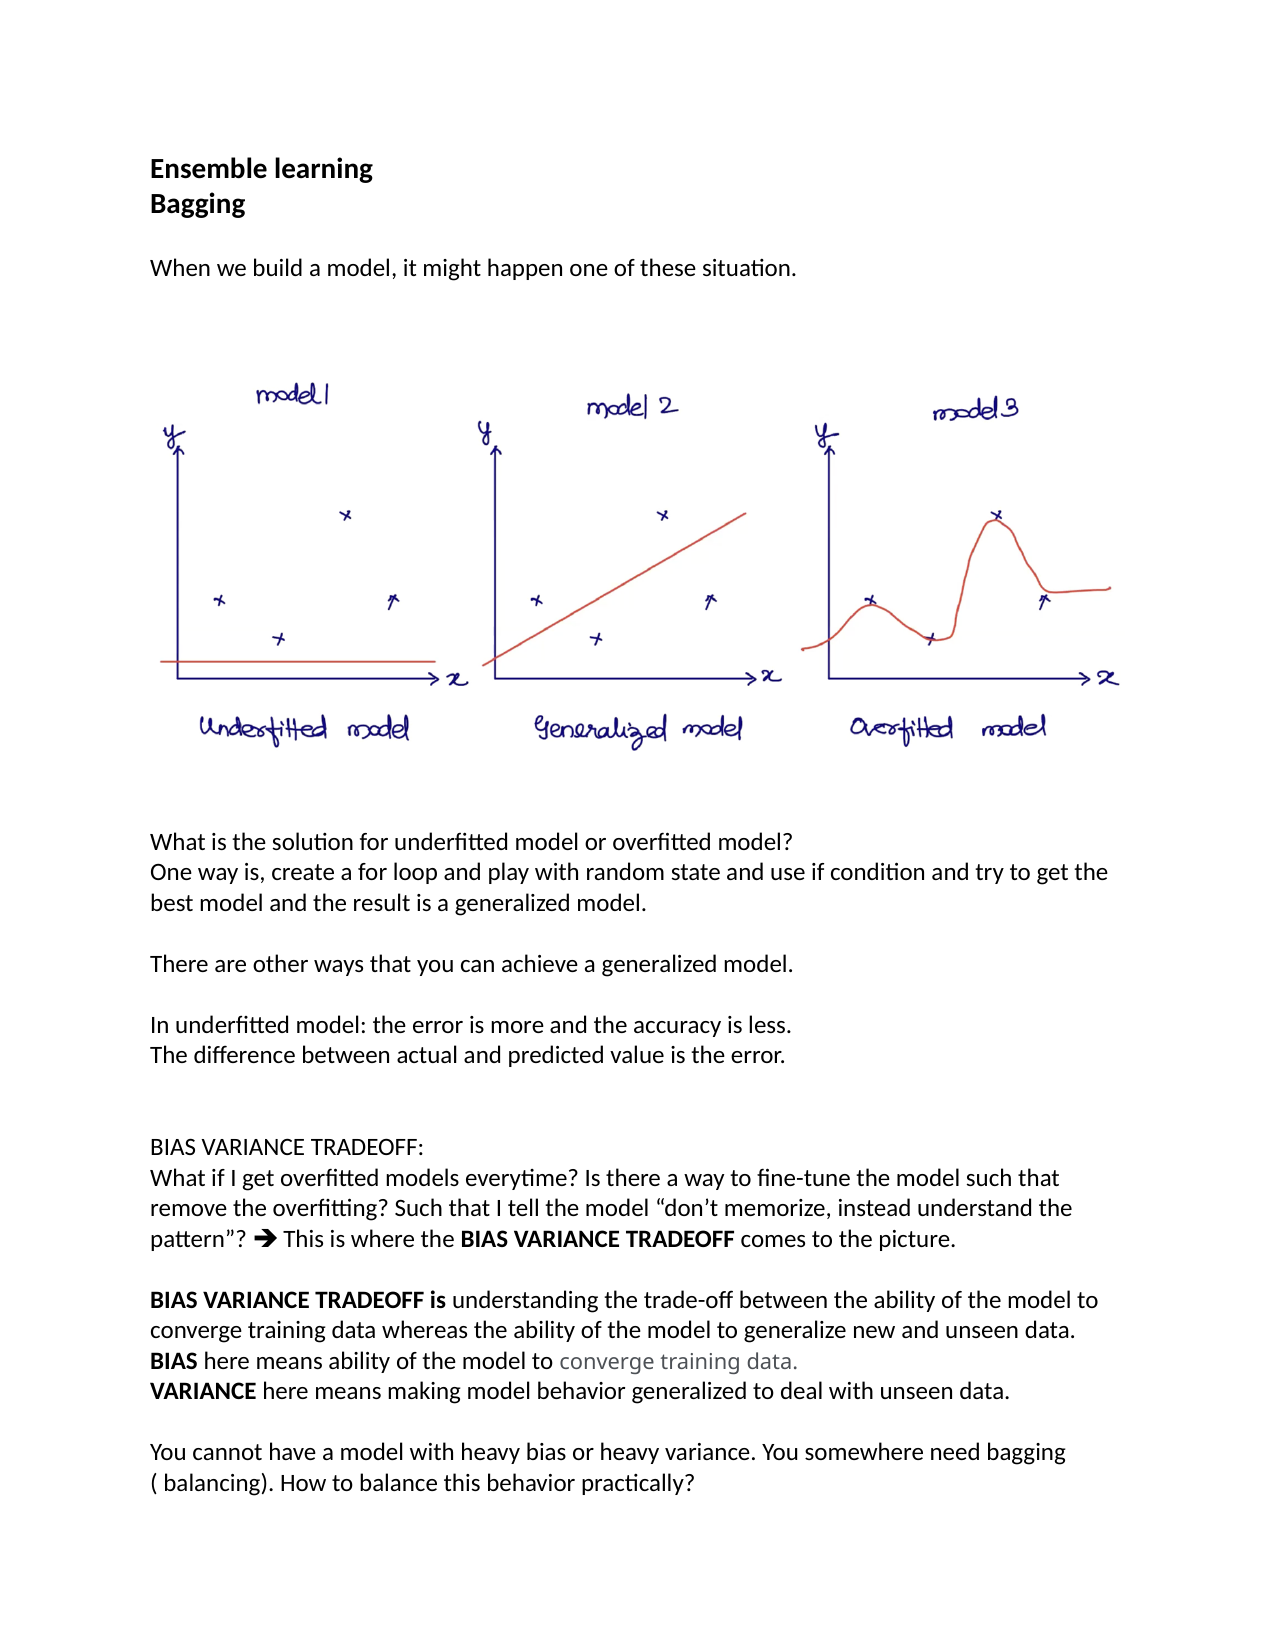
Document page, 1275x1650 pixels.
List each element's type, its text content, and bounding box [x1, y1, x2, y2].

text One way is, create a for loop and play with random state and use if condition and try to get the best model and the result is a generalized model. [150, 856, 1125, 917]
text There are other ways that you can achieve a generalized model. [150, 948, 1125, 978]
text When we build a model, it might happen one of these situation. [150, 252, 1125, 282]
text VARIANCE here means making model behavior generalized to deal with unseen data. [150, 1375, 1125, 1406]
text You cannot have a model with heavy bias or heavy variance. You somewhere need bagging ( balancing). How to balance this behavior practically? [150, 1436, 1125, 1497]
text The difference between actual and predicted value is the error. [150, 1039, 1125, 1070]
text In underfitted model: the error is more and the accuracy is less. [150, 1009, 1125, 1039]
picture [150, 343, 1125, 765]
text Ensemble learning [150, 150, 1125, 186]
text BIAS VARIANCE TRADEOFF is understanding the trade-off between the ability of the model to converge training data whereas the ability of the model to generalize new and unseen data. [150, 1284, 1125, 1345]
text BIAS here means ability of the model to converge training data. [150, 1345, 1125, 1375]
text Bagging [150, 186, 1125, 221]
text What is the solution for underfitted model or overfitted model? [150, 826, 1125, 856]
text BIAS VARIANCE TRADEOFF: [150, 1131, 1125, 1162]
text What if I get overfitted models everytime? Is there a way to fine-tune the model such that remove the overfitting? Such that I tell the model “don’t memorize, instead understand the pattern”? This is where the BIAS VARIANCE TRADEOFF comes to the picture. [150, 1162, 1125, 1253]
